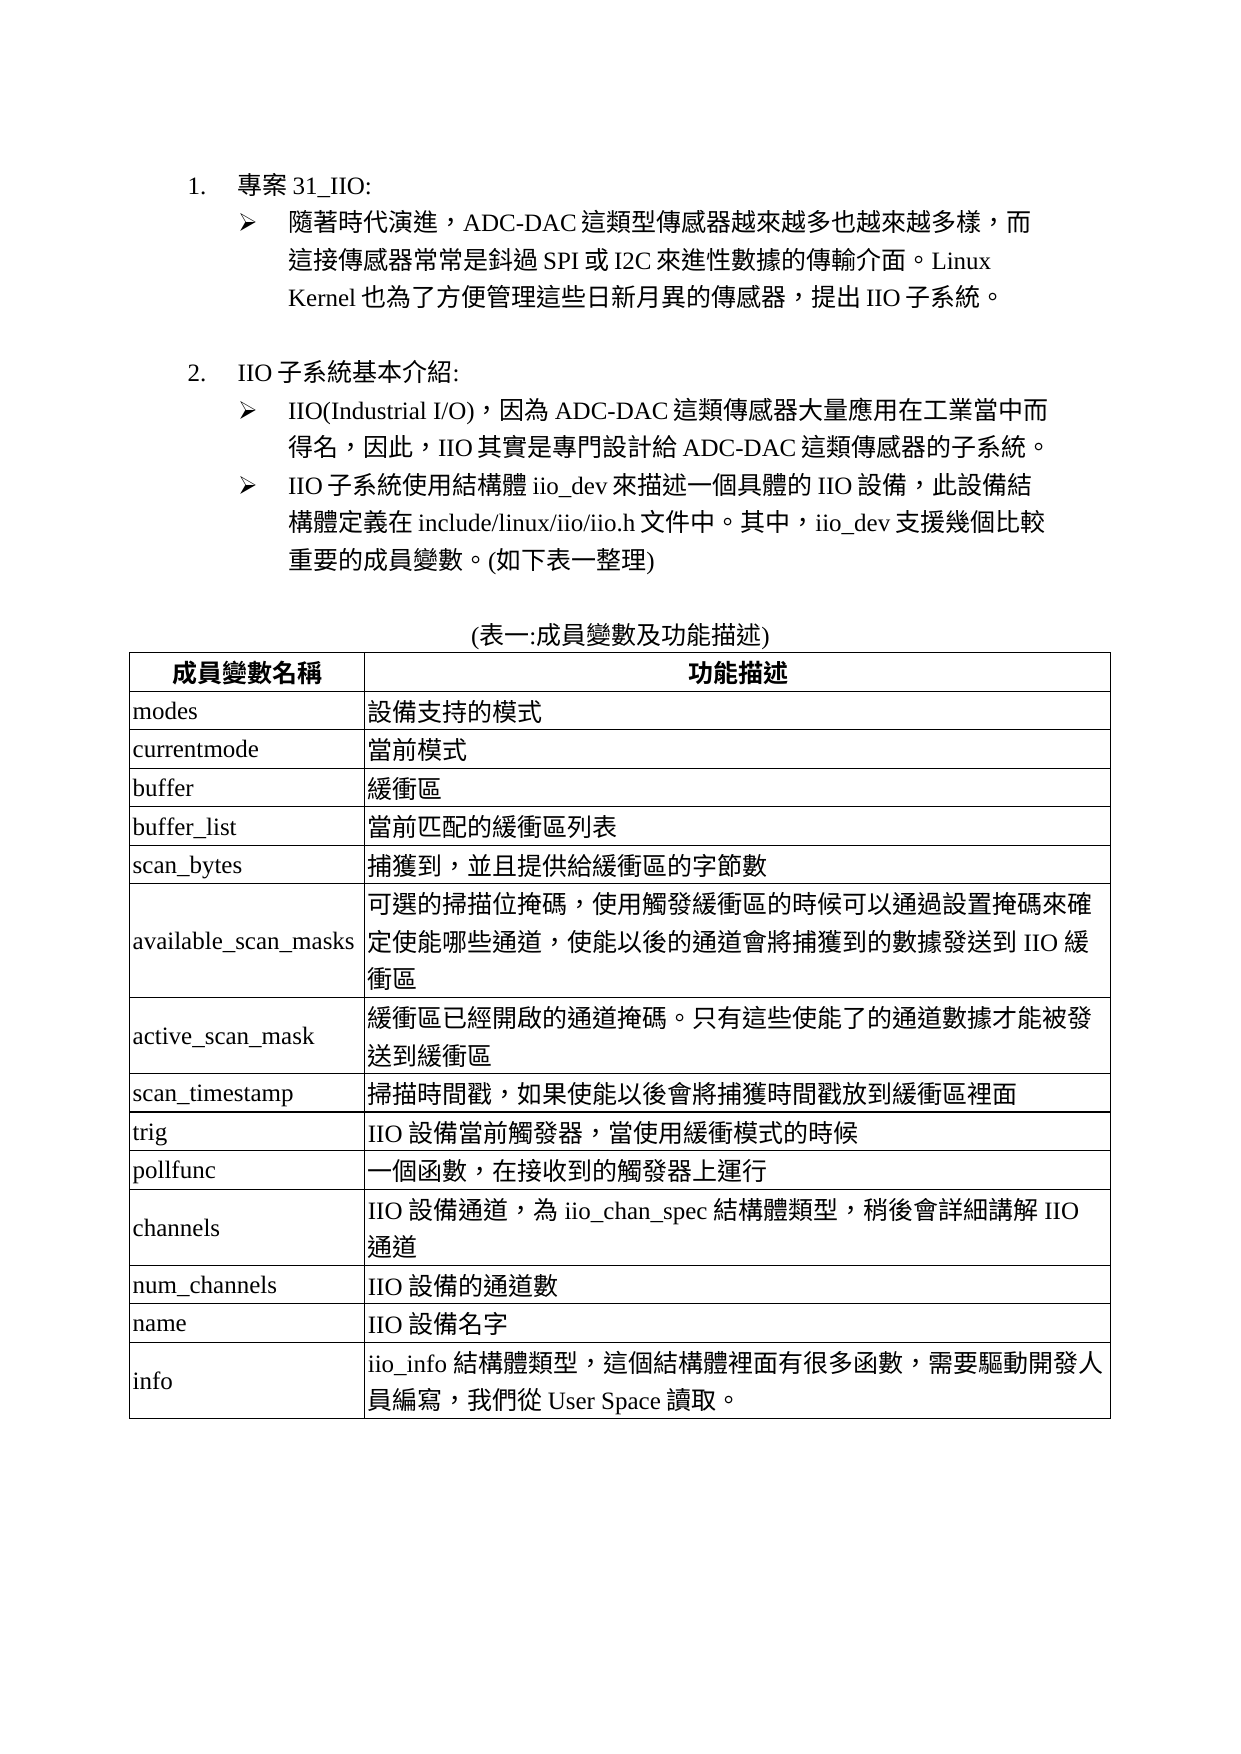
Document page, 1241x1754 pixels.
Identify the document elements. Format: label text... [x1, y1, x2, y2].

table_cell available_scan_masks [130, 884, 364, 997]
table_cell channels [130, 1190, 364, 1264]
table_cell 緩衝區已經開啟的通道掩碼。只有這些使能了的通道數據才能被發送到緩衝區 [365, 998, 1110, 1073]
table_cell 當前模式 [365, 730, 1110, 768]
table_cell 一個函數，在接收到的觸發器上運行 [365, 1151, 1110, 1188]
table_cell scan_timestamp [130, 1074, 364, 1111]
table_cell buffer_list [130, 807, 364, 845]
table_cell buffer [130, 769, 364, 806]
table_cell 緩衝區 [365, 769, 1110, 806]
list IIO子系統基本介紹: [187, 352, 1053, 389]
table_cell trig [130, 1113, 364, 1150]
table_cell 掃描時間戳，如果使能以後會將捕獲時間戳放到緩衝區裡面 [365, 1074, 1110, 1111]
list IIO子系統使用結構體iio_dev來描述一個具體的IIO設備，此設備結構體定義在include/linux/iio/iio.h文件中。其中，iio_dev支援幾個比較重要的成員變數。(如下表一整理) [238, 464, 1053, 577]
list 隨著時代演進，ADC-DAC這類型傳感器越來越多也越來越多樣，而這接傳感器常常是鈄過SPI或I2C來進性數據的傳輸介面。Linux Kernel也為了方便管理這些日新月異的傳感器，提出IIO子系統。 [238, 202, 1053, 314]
table_cell 當前匹配的緩衝區列表 [365, 807, 1110, 845]
table_cell 可選的掃描位掩碼，使用觸發緩衝區的時候可以通過設置掩碼來確定使能哪些通道，使能以後的通道會將捕獲到的數據發送到 IIO 緩衝區 [365, 884, 1110, 997]
table_cell active_scan_mask [130, 998, 364, 1073]
table_cell info [130, 1343, 364, 1418]
table_cell IIO 設備的通道數 [365, 1266, 1110, 1303]
table_cell IIO 設備當前觸發器，當使用緩衝模式的時候 [365, 1113, 1110, 1150]
table_cell IIO 設備通道，為 iio_chan_spec 結構體類型，稍後會詳細講解 IIO 通道 [365, 1190, 1110, 1264]
table_cell IIO 設備名字 [365, 1304, 1110, 1342]
list 專案31_IIO: [187, 164, 1053, 202]
table_cell modes [130, 692, 364, 729]
table_cell scan_bytes [130, 846, 364, 883]
table_cell num_channels [130, 1266, 364, 1303]
table_cell name [130, 1304, 364, 1342]
table_header 成員變數名稱 [130, 653, 364, 691]
text (表一:成員變數及功能描述) [187, 614, 1053, 652]
table_cell currentmode [130, 730, 364, 768]
table_cell pollfunc [130, 1151, 364, 1188]
table_header 功能描述 [365, 653, 1110, 691]
table_cell 捕獲到，並且提供給緩衝區的字節數 [365, 846, 1110, 883]
list IIO(Industrial I/O)，因為ADC-DAC這類傳感器大量應用在工業當中而得名，因此，IIO其實是專門設計給ADC-DAC這類傳感器的子系統。 [238, 389, 1053, 464]
table_cell iio_info 結構體類型，這個結構體裡面有很多函數，需要驅動開發人員編寫，我們從User Space讀取。 [365, 1343, 1110, 1418]
table_cell 設備支持的模式 [365, 692, 1110, 729]
